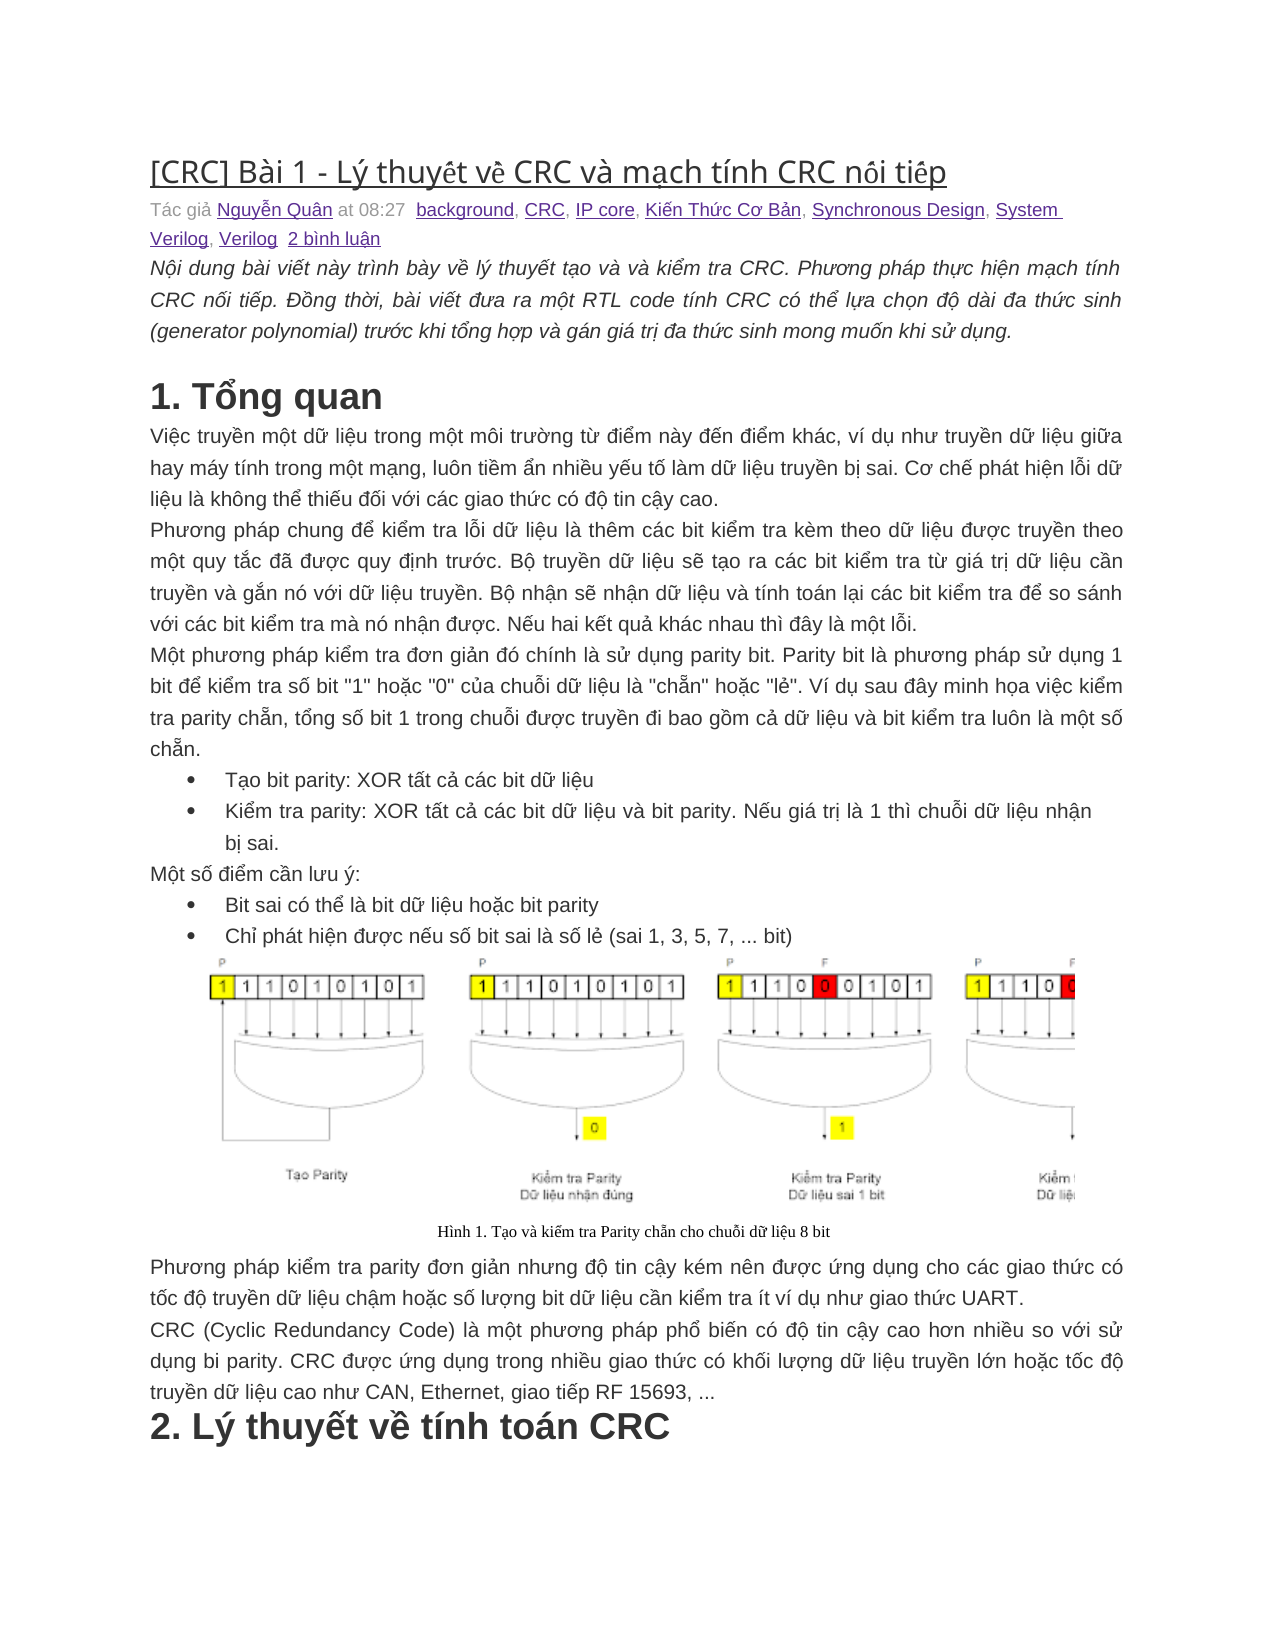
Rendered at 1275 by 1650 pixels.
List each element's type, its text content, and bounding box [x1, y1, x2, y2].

table_cell Hình 1. Tạo và kiểm tra Parity chẵn cho chuỗi dữ liệu 8 bit [200, 1216, 1075, 1248]
list Tạo bit parity: XOR tất cả các bit dữ liệu [187, 761, 1094, 792]
text Một phương pháp kiểm tra đơn giản đó chính là sử dụng parity bit. Parity bit là phương pháp sử dụng 1 bit để kiểm tra số bit "1" hoặc "0" của chuỗi dữ liệu là "chẵn" hoặc "lẻ". Ví dụ sau đây minh họa việc kiểm tra parity chẵn, tổng số bit 1 trong chuỗi được truyền đi bao gồm cả dữ liệu và bit kiểm tra luôn là một số chẵn. [150, 636, 1125, 761]
text Tác giả Nguyễn Quân at 08:27 background, CRC, IP core, Kiến Thức Cơ Bản, Synchronous Design, System Verilog, Verilog 2 bình luận [150, 193, 1125, 249]
text 1. Tổng quan [150, 374, 1125, 417]
text Phương pháp chung để kiểm tra lỗi dữ liệu là thêm các bit kiểm tra kèm theo dữ liệu được truyền theo một quy tắc đã được quy định trước. Bộ truyền dữ liệu sẽ tạo ra các bit kiểm tra từ giá trị dữ liệu cần truyền và gắn nó với dữ liệu truyền. Bộ nhận sẽ nhận dữ liệu và tính toán lại các bit kiểm tra để so sánh với các bit kiểm tra mà nó nhận được. Nếu hai kết quả khác nhau thì đây là một lỗi. [150, 511, 1125, 636]
picture [207, 954, 1075, 1210]
table_header [200, 948, 1075, 1216]
list Chỉ phát hiện được nếu số bit sai là số lẻ (sai 1, 3, 5, 7, ... bit) [187, 917, 1094, 948]
text Nội dung bài viết này trình bày về lý thuyết tạo và và kiểm tra CRC. Phương pháp thực hiện mạch tính CRC nối tiếp. Đồng thời, bài viết đưa ra một RTL code tính CRC có thể lựa chọn độ dài đa thức sinh (generator polynomial) trước khi tổng hợp và gán giá trị đa thức sinh mong muốn khi sử dụng. [150, 249, 1125, 343]
text [CRC] Bài 1 - Lý thuyết về CRC và mạch tính CRC nối tiếp [150, 150, 1125, 193]
text Một số điểm cần lưu ý: [150, 854, 1125, 886]
list Bit sai có thể là bit dữ liệu hoặc bit parity [187, 886, 1094, 917]
list Kiểm tra parity: XOR tất cả các bit dữ liệu và bit parity. Nếu giá trị là 1 thì chuỗi dữ liệu nhận bị sai. [187, 792, 1094, 854]
text Phương pháp kiểm tra parity đơn giản nhưng độ tin cậy kém nên được ứng dụng cho các giao thức có tốc độ truyền dữ liệu chậm hoặc số lượng bit dữ liệu cần kiểm tra ít ví dụ như giao thức UART. [150, 1248, 1125, 1310]
text Việc truyền một dữ liệu trong một môi trường từ điểm này đến điểm khác, ví dụ như truyền dữ liệu giữa hay máy tính trong một mạng, luôn tiềm ẩn nhiều yếu tố làm dữ liệu truyền bị sai. Cơ chế phát hiện lỗi dữ liệu là không thể thiếu đối với các giao thức có độ tin cậy cao. [150, 417, 1125, 511]
text 2. Lý thuyết về tính toán CRC [150, 1404, 1125, 1447]
text CRC (Cyclic Redundancy Code) là một phương pháp phổ biến có độ tin cậy cao hơn nhiều so với sử dụng bi parity. CRC được ứng dụng trong nhiều giao thức có khối lượng dữ liệu truyền lớn hoặc tốc độ truyền dữ liệu cao như CAN, Ethernet, giao tiếp RF 15693, ... [150, 1310, 1125, 1404]
